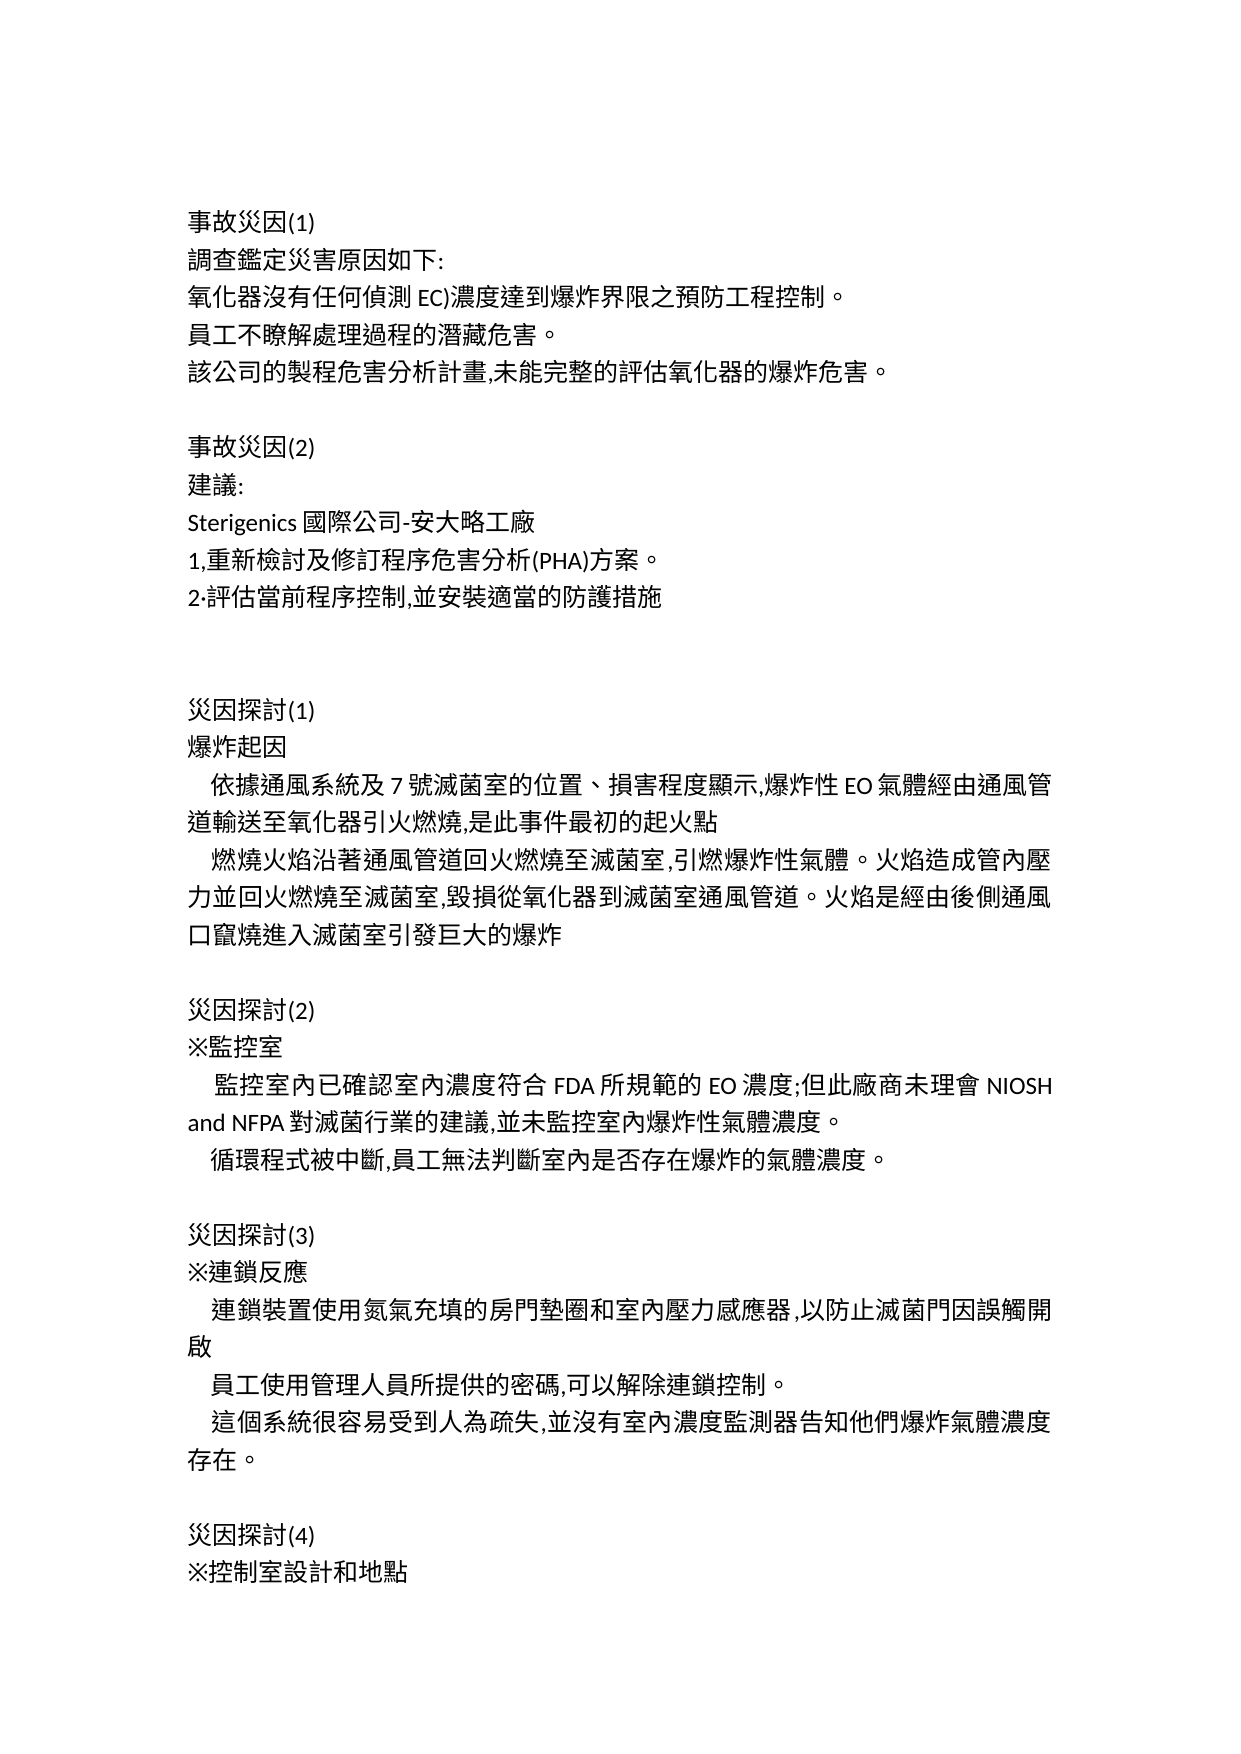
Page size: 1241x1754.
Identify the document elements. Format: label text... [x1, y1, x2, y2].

text 事故災因(2) [187, 427, 1053, 464]
text 災因探討(1) [187, 689, 1053, 727]
text ※控制室設計和地點 [187, 1552, 1053, 1589]
text 員工使用管理人員所提供的密碼,可以解除連鎖控制。 [187, 1364, 1053, 1402]
text 建議: [187, 464, 1053, 502]
text 調查鑑定災害原因如下: [187, 239, 1053, 277]
text 災因探討(2) [187, 989, 1053, 1027]
text 事故災因(1) [187, 202, 1053, 239]
text 依據通風系統及7號滅菌室的位置、損害程度顯示,爆炸性EO氣體經由通風管道輸送至氧化器引火燃燒,是此事件最初的起火點 [187, 764, 1053, 839]
text 該公司的製程危害分析計畫,未能完整的評估氧化器的爆炸危害。 [187, 352, 1053, 389]
text 燃燒火焰沿著通風管道回火燃燒至滅菌室,引燃爆炸性氣體。火焰造成管內壓力並回火燃燒至滅菌室,毀損從氧化器到滅菌室通風管道。火焰是經由後側通風口竄燒進入滅菌室引發巨大的爆炸 [187, 839, 1053, 952]
text 2·評估當前程序控制,並安裝適當的防護措施 [187, 577, 1053, 614]
text 監控室內已確認室內濃度符合FDA所規範的EO濃度;但此廠商未理會NIOSH and NFPA對滅菌行業的建議,並未監控室內爆炸性氣體濃度。 [187, 1064, 1053, 1139]
text ※監控室 [187, 1027, 1053, 1064]
text 氧化器沒有任何偵測EC)濃度達到爆炸界限之預防工程控制。 [187, 277, 1053, 314]
text ※連鎖反應 [187, 1252, 1053, 1289]
text 這個系統很容易受到人為疏失,並沒有室內濃度監測器告知他們爆炸氣體濃度存在。 [187, 1402, 1053, 1477]
text 員工不瞭解處理過程的潛藏危害。 [187, 314, 1053, 352]
text 1,重新檢討及修訂程序危害分析(PHA)方案。 [187, 539, 1053, 577]
text 循環程式被中斷,員工無法判斷室內是否存在爆炸的氣體濃度。 [187, 1139, 1053, 1177]
text 災因探討(4) [187, 1514, 1053, 1552]
text 災因探討(3) [187, 1214, 1053, 1252]
text Sterigenics國際公司-安大略工廠 [187, 502, 1053, 539]
text 爆炸起因 [187, 727, 1053, 764]
text 連鎖裝置使用氮氣充填的房門墊圈和室內壓力感應器,以防止滅菌門因誤觸開啟 [187, 1289, 1053, 1364]
